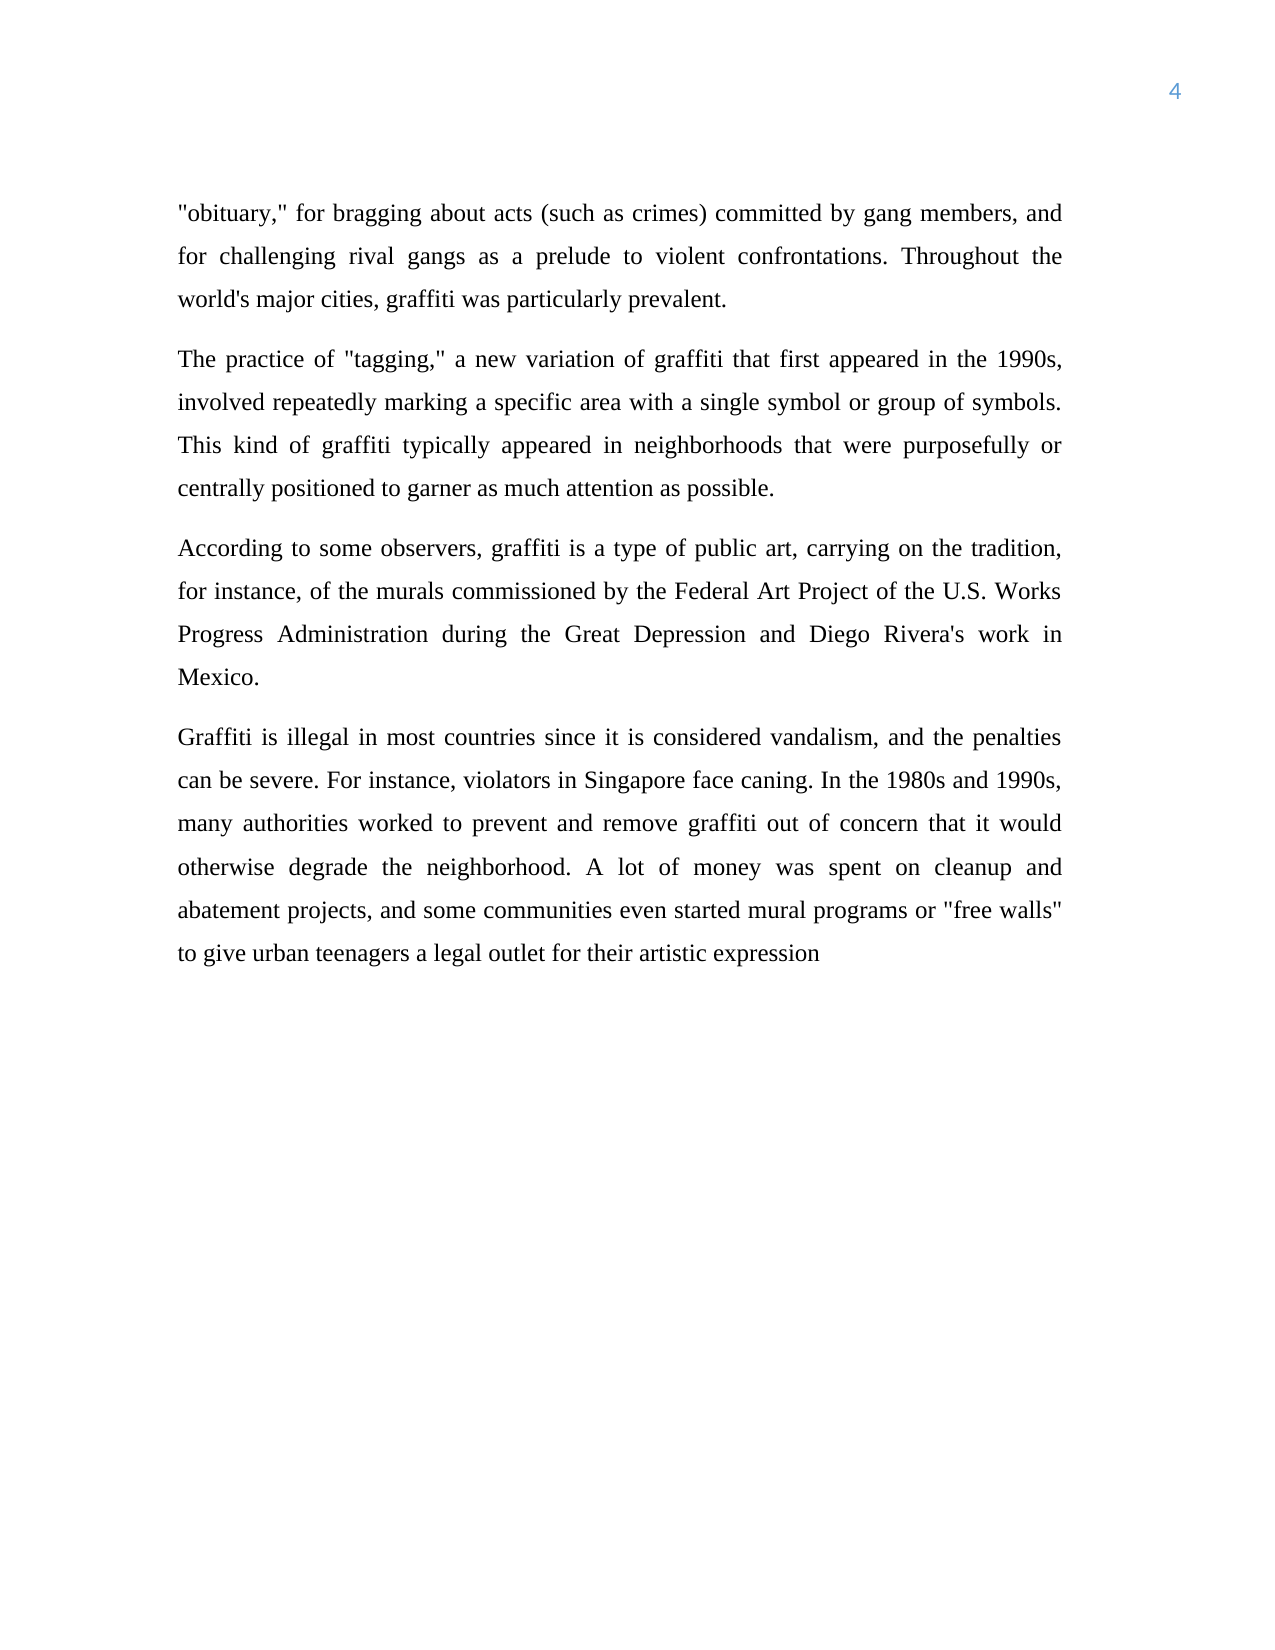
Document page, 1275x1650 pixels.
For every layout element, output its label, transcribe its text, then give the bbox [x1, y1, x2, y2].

text According to some observers, graffiti is a type of public art, carrying on the tradition, for instance, of the murals commissioned by the Federal Art Project of the U.S. Works Progress Administration during the Great Depression and Diego Rivera's work in Mexico. [177, 533, 1063, 691]
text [177, 198, 1063, 313]
text The practice of "tagging," a new variation of graffiti that first appeared in the 1990s, involved repeatedly marking a specific area with a single symbol or group of symbols. This kind of graffiti typically appeared in neighborhoods that were purposefully or centrally positioned to garner as much attention as possible. [177, 344, 1063, 502]
text Graffiti is illegal in most countries since it is considered vandalism, and the penalties can be severe. For instance, violators in Singapore face caning. In the 1980s and 1990s, many authorities worked to prevent and remove graffiti out of concern that it would otherwise degrade the neighborhood. A lot of money was spent on cleanup and abatement projects, and some communities even started mural programs or "free walls" to give urban teenagers a legal outlet for their artistic expression [177, 722, 1063, 967]
